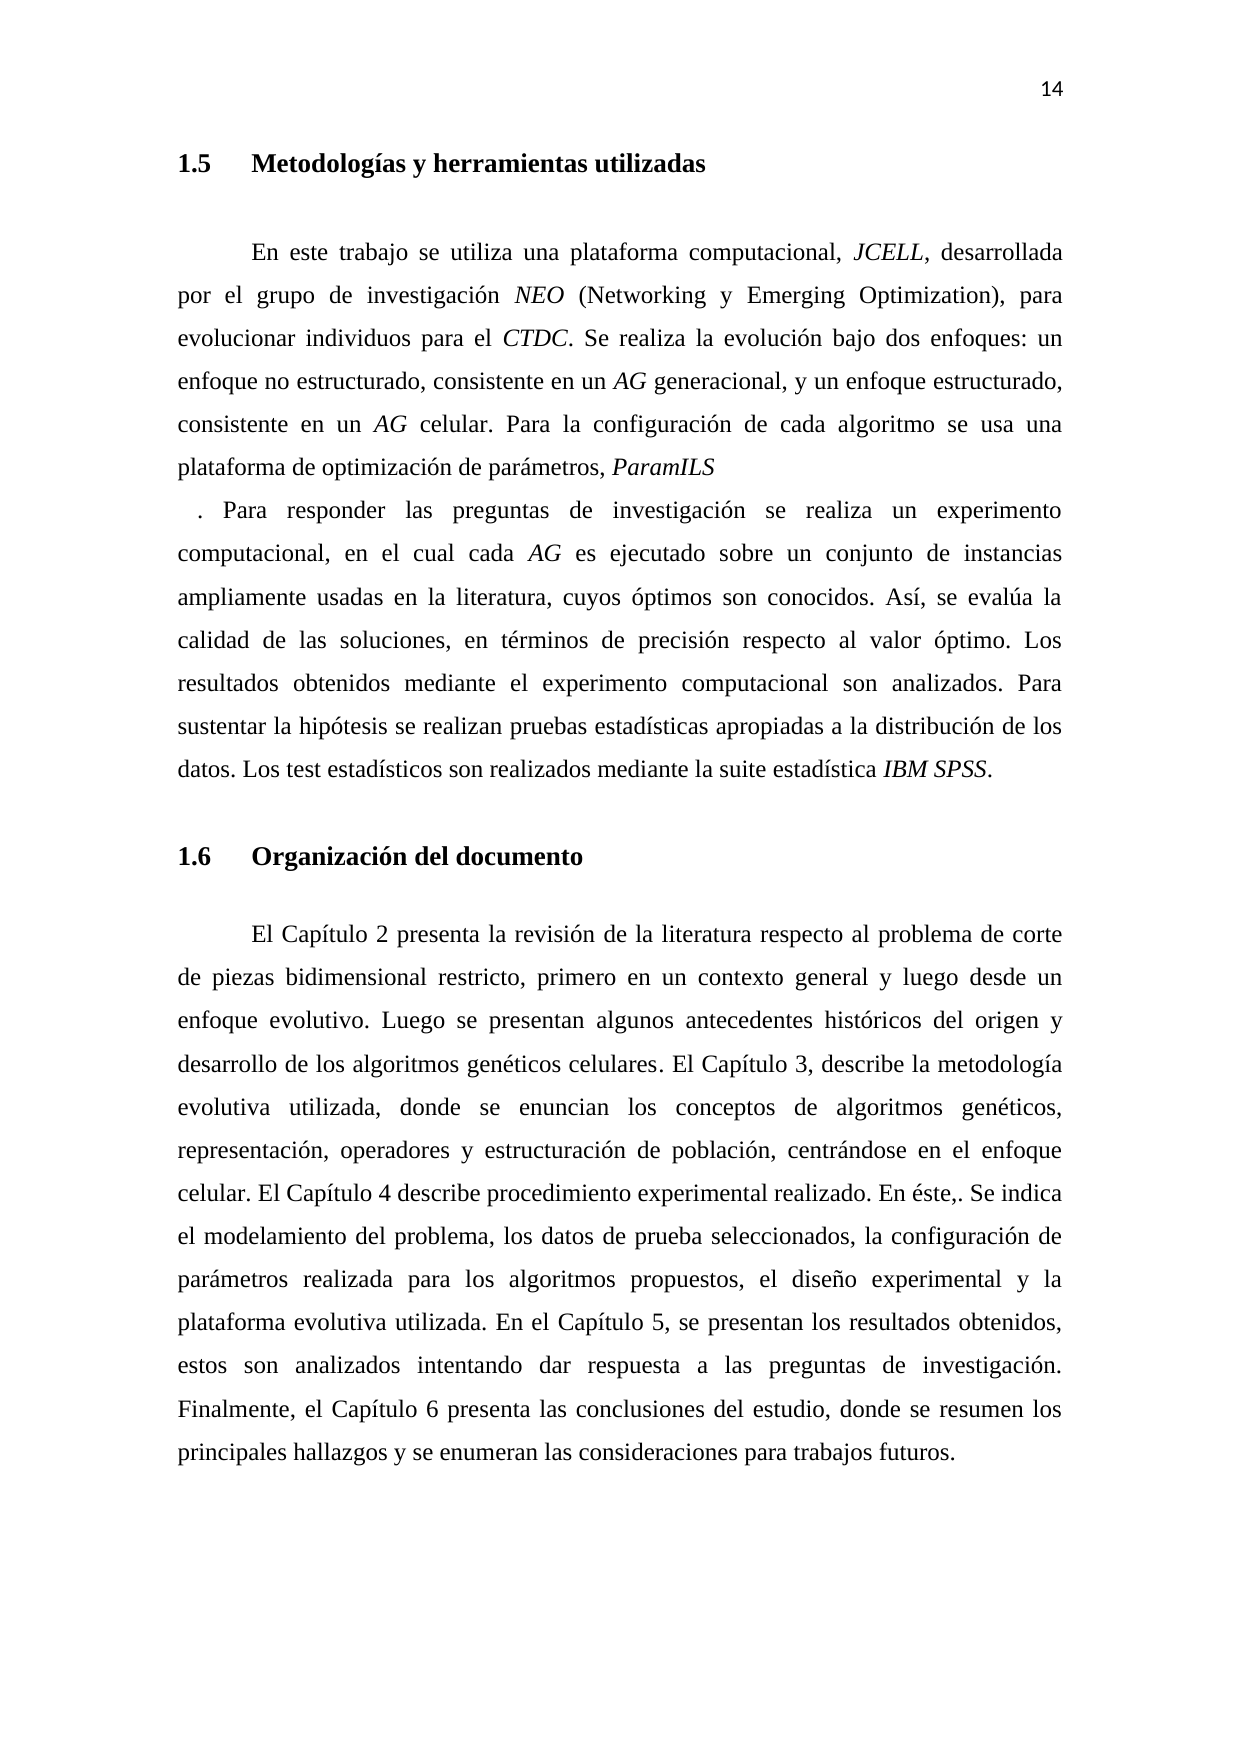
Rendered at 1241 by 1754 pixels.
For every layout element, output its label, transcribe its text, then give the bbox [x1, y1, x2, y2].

text . Para responder las preguntas de investigación se realiza un experimento computacional, en el cual cada AG es ejecutado sobre un conjunto de instancias ampliamente usadas en la literatura, cuyos óptimos son conocidos. Así, se evalúa la calidad de las soluciones, en términos de precisión respecto al valor óptimo. Los resultados obtenidos mediante el experimento computacional son analizados. Para sustentar la hipótesis se realizan pruebas estadísticas apropiadas a la distribución de los datos. Los test estadísticos son realizados mediante la suite estadística IBM SPSS. [177, 495, 1063, 783]
subtitle 1.6 Organización del documento [177, 840, 1063, 872]
text El Capítulo 2 presenta la revisión de la literatura respecto al problema de corte de piezas bidimensional restricto, primero en un contexto general y luego desde un enfoque evolutivo. Luego se presentan algunos antecedentes históricos del origen y desarrollo de los algoritmos genéticos celulares. El Capítulo 3, describe la metodología evolutiva utilizada, donde se enuncian los conceptos de algoritmos genéticos, representación, operadores y estructuración de población, centrándose en el enfoque celular. El Capítulo 4 describe procedimiento experimental realizado. En éste,. Se indica el modelamiento del problema, los datos de prueba seleccionados, la configuración de parámetros realizada para los algoritmos propuestos, el diseño experimental y la plataforma evolutiva utilizada. En el Capítulo 5, se presentan los resultados obtenidos, estos son analizados intentando dar respuesta a las preguntas de investigación. Finalmente, el Capítulo 6 presenta las conclusiones del estudio, donde se resumen los principales hallazgos y se enumeran las consideraciones para trabajos futuros. [177, 919, 1063, 1466]
subtitle 1.5 Metodologías y herramientas utilizadas [177, 148, 1063, 179]
text En este trabajo se utiliza una plataforma computacional, JCELL, desarrollada por el grupo de investigación NEO (Networking y Emerging Optimization), para evolucionar individuos para el CTDC. Se realiza la evolución bajo dos enfoques: un enfoque no estructurado, consistente en un AG generacional, y un enfoque estructurado, consistente en un AG celular. Para la configuración de cada algoritmo se usa una plataforma de optimización de parámetros, ParamILS [177, 237, 1063, 481]
